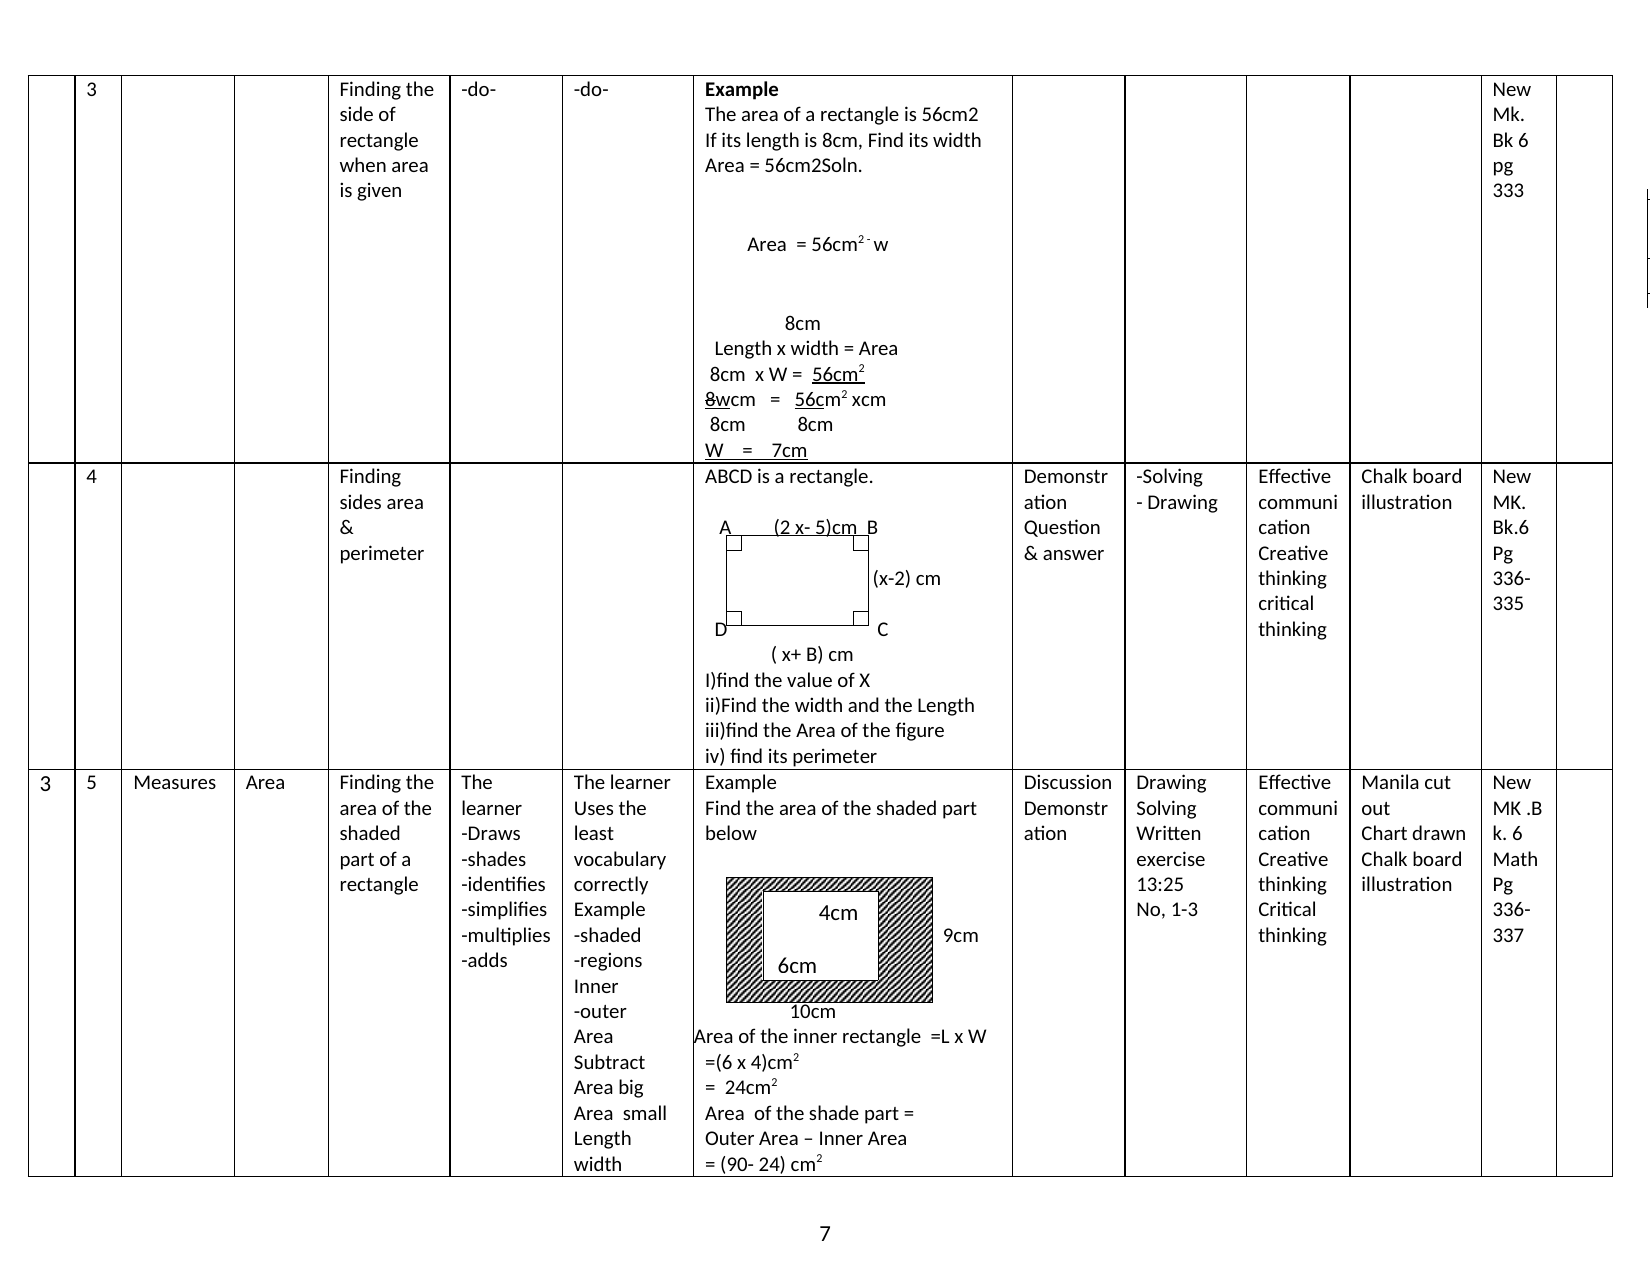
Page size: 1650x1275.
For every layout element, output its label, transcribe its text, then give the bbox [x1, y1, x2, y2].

table_cell [235, 464, 328, 768]
table_cell [122, 76, 234, 462]
table_cell [1351, 76, 1481, 462]
table_cell Area [235, 770, 328, 1176]
table_cell Finding the side of rectangle when area is given [329, 76, 449, 462]
table_cell [235, 76, 328, 462]
table_cell Chalk board illustration [1351, 464, 1481, 768]
table_cell [1126, 76, 1246, 462]
table_cell 4 [76, 464, 121, 768]
table_cell [451, 464, 562, 768]
table_cell Example The area of a rectangle is 56cm2 If its length is 8cm, Find its width Area = 56cm2Soln. Area = 56cm2 - w 8cm Length x width = Area 8cm x W = 56cm2 8wcm = 56cm2 xcm 8cm 8cm W = 7cm [694, 76, 1012, 462]
table_cell New Mk. Bk 6 pg 333 [1482, 76, 1556, 462]
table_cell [694, 770, 1012, 1176]
table_cell 3 [76, 76, 121, 462]
table_cell New MK. Bk.6 Pg 336-335 [1482, 464, 1556, 768]
table_cell -Solving - Drawing [1126, 464, 1246, 768]
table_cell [1351, 770, 1481, 1176]
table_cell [1482, 770, 1556, 1176]
table_cell [1557, 76, 1612, 462]
table_cell [29, 76, 74, 462]
table_cell Finding sides area & perimeter [329, 464, 449, 768]
table_cell -do- [563, 76, 693, 462]
table_cell [1557, 464, 1612, 768]
picture [727, 878, 932, 1002]
table_cell -do- [451, 76, 562, 462]
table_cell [329, 770, 449, 1176]
table_cell [122, 464, 234, 768]
table_cell 5 [76, 770, 121, 1176]
table_cell Effective communication Creative thinking critical thinking [1247, 464, 1349, 768]
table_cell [1126, 770, 1246, 1176]
table_cell [563, 464, 693, 768]
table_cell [451, 770, 562, 1176]
table_cell ABCD is a rectangle. A (2 x- 5)cm B (x-2) cm D C ( x+ B) cm I)find the value of X ii)Find the width and the Length iii)find the Area of the figure iv) find its perimeter [694, 464, 1012, 768]
table_cell Demonstration Question & answer [1013, 464, 1124, 768]
table_cell [1557, 770, 1612, 1176]
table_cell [1247, 770, 1349, 1176]
table_cell 3 [29, 770, 74, 1176]
table_cell [1013, 76, 1124, 462]
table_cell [563, 770, 693, 1176]
table_cell [29, 464, 74, 768]
table_cell Measures [122, 770, 234, 1176]
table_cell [1013, 770, 1124, 1176]
table_cell [1247, 76, 1349, 462]
